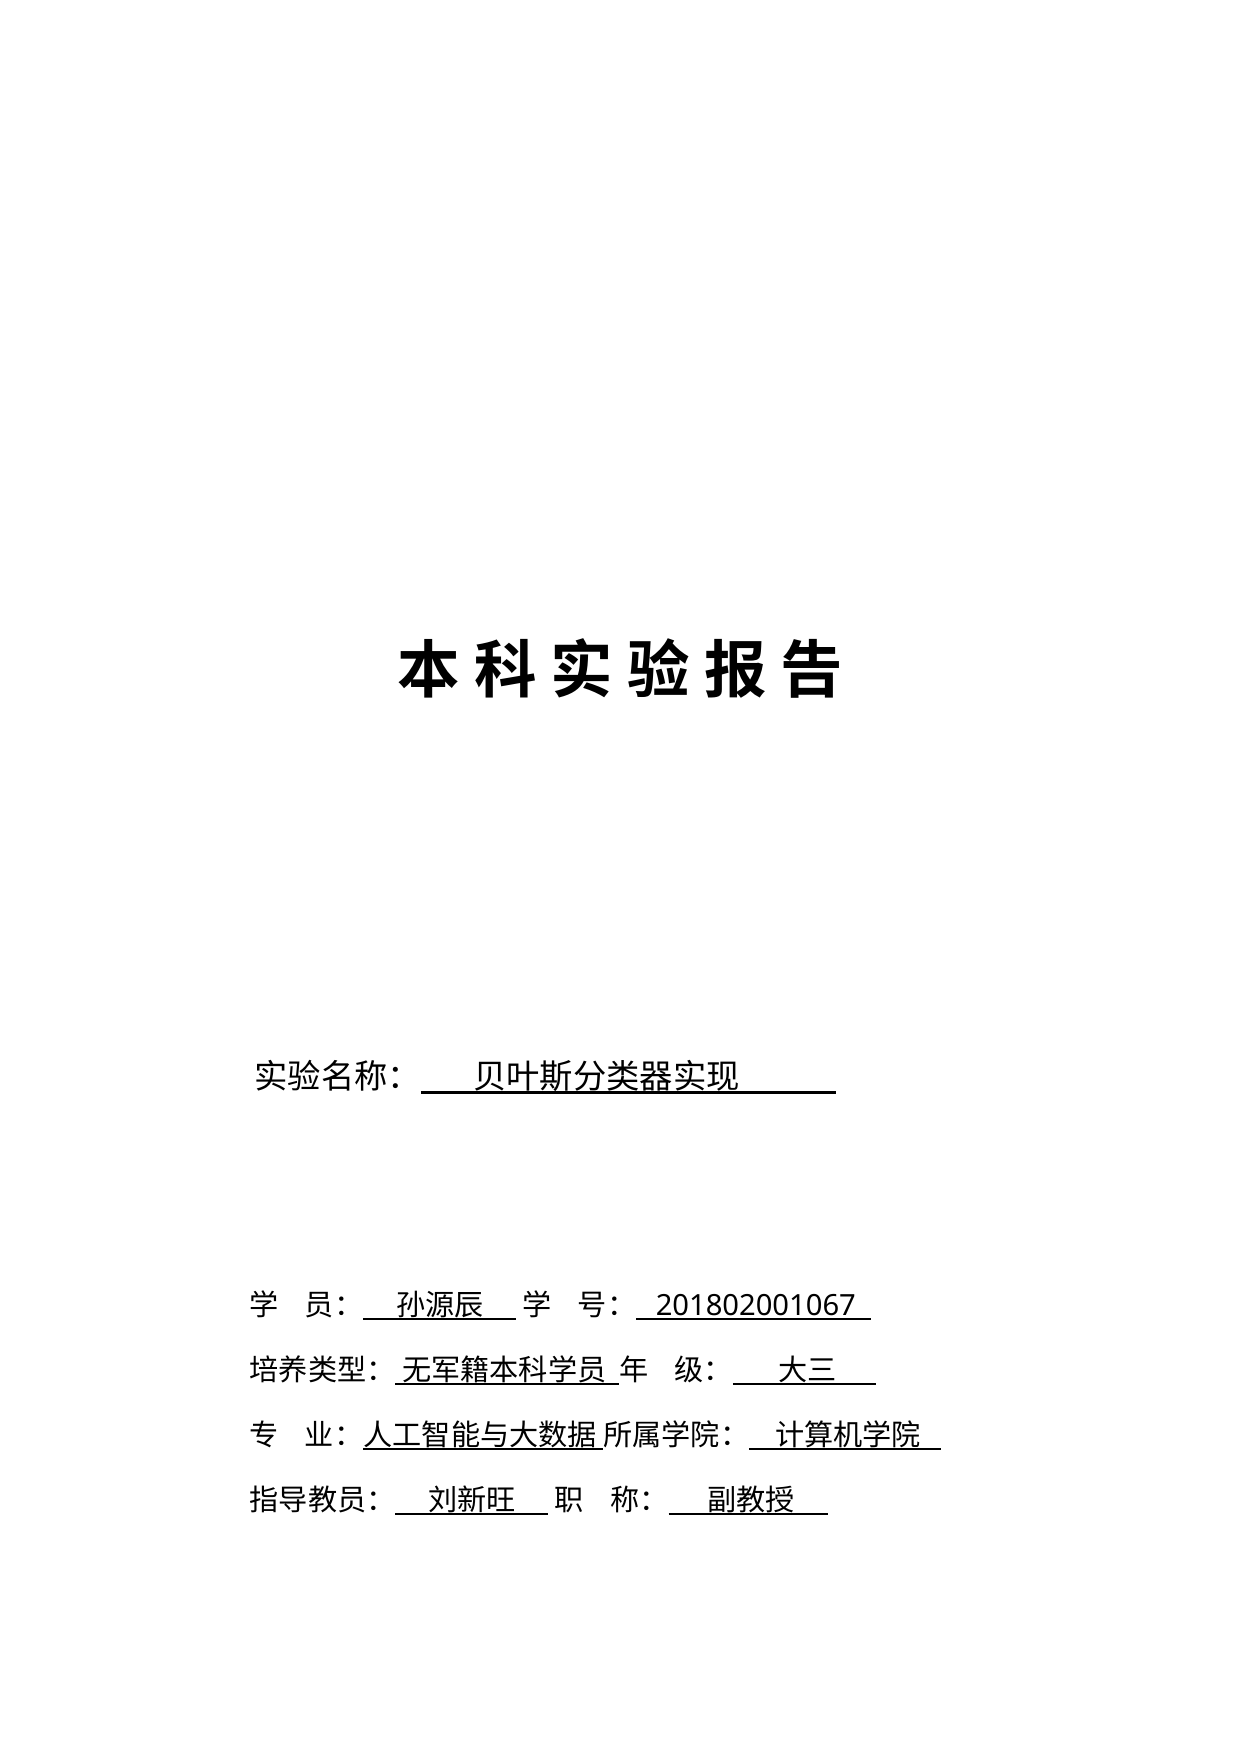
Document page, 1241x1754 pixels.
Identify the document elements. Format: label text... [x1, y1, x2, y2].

text 本 科 实 验 报 告 [187, 617, 1053, 714]
text 学 员： 孙源辰 学 号： 201802001067 [187, 1270, 1053, 1335]
text 实验名称： 贝叶斯分类器实现 [187, 1042, 1053, 1107]
text 指导教员： 刘新旺 职 称： 副教授 [187, 1465, 1053, 1530]
text 培养类型： 无军籍本科学员 年 级： 大三 [187, 1335, 1053, 1400]
text 专 业：人工智能与大数据 所属学院： 计算机学院 [187, 1400, 1053, 1465]
